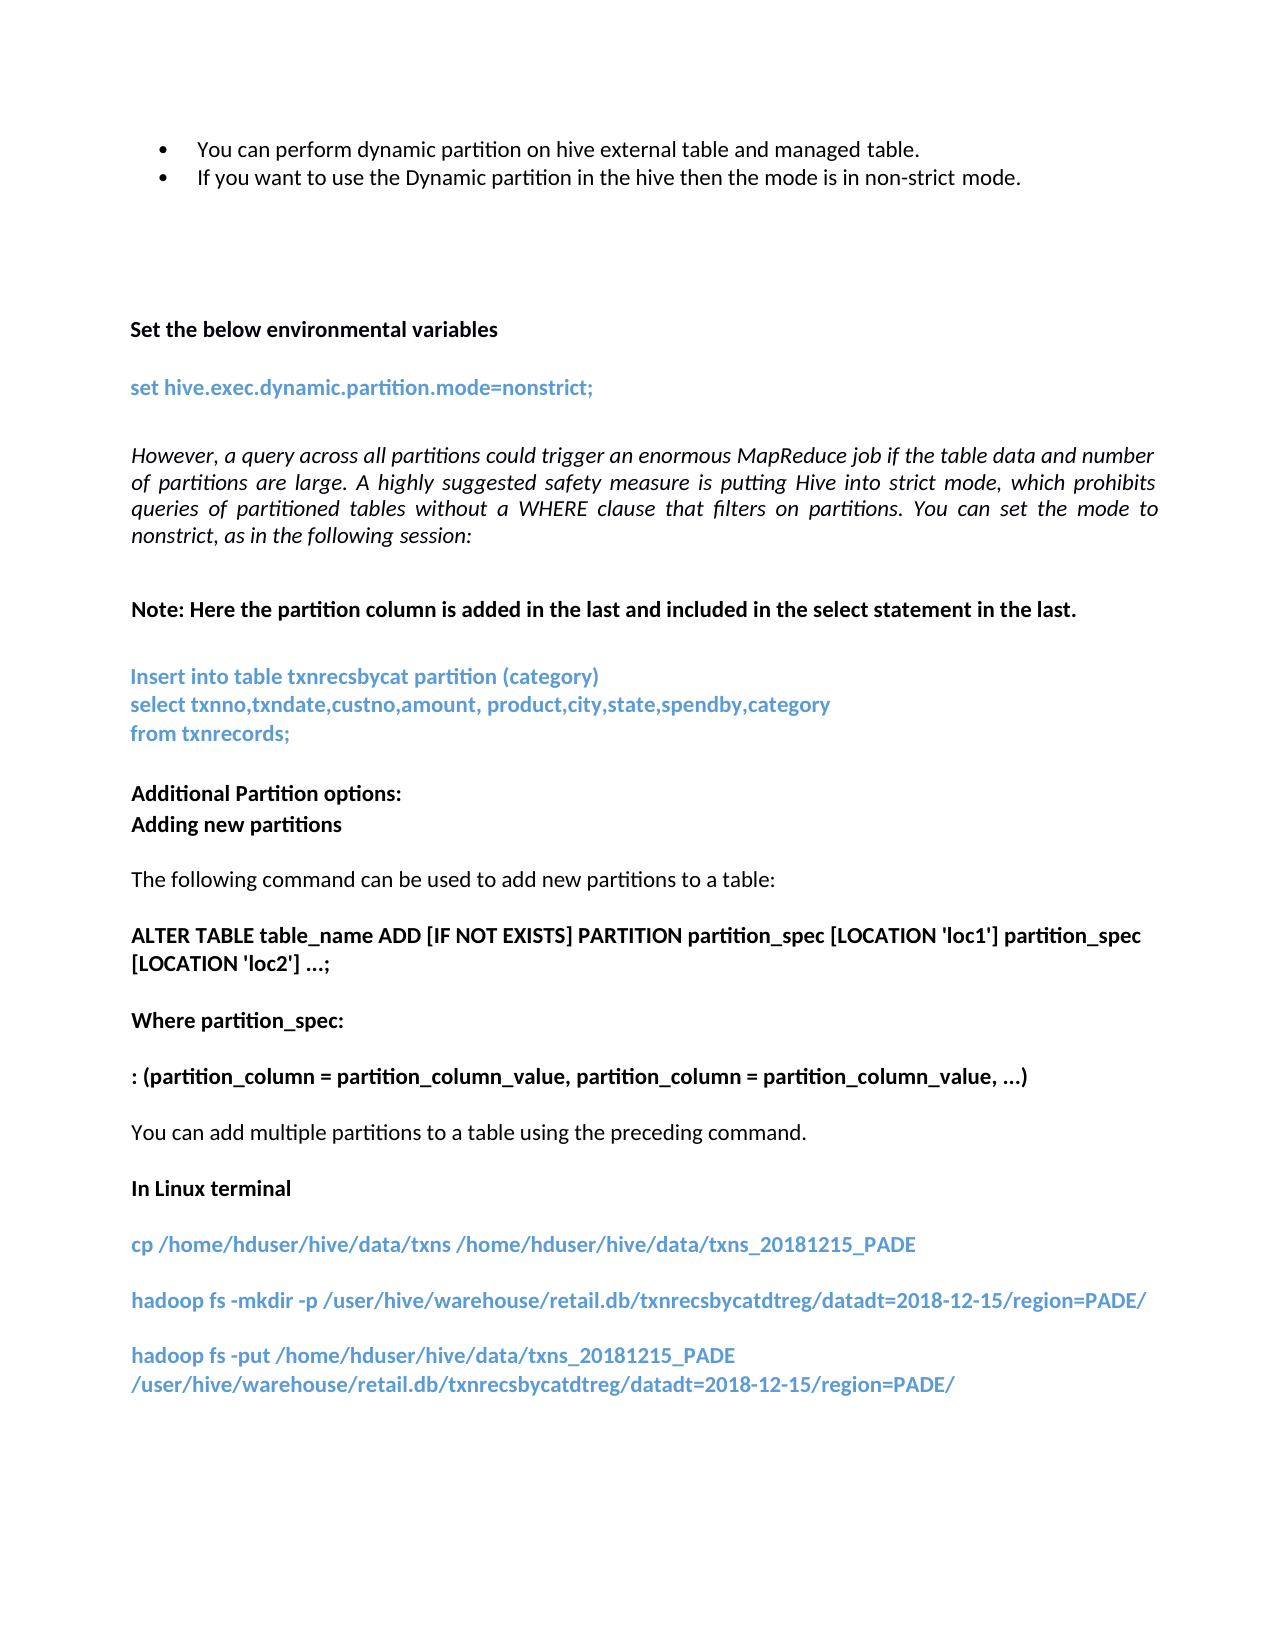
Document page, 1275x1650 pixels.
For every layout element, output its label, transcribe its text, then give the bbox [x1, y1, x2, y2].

list You can perform dynamic partition on hive external table and managed table. [159, 135, 1275, 163]
text However, a query across all partitions could trigger an enormous MapReduce job if the table data and number of partitions are large. A highly suggested safety measure is putting Hive into strict mode, which prohibits queries of partitioned tables without a WHERE clause that filters on partitions. You can set the mode to nonstrict, as in the following session: [131, 443, 1159, 549]
text /user/hive/warehouse/retail.db/txnrecsbycatdtreg/datadt=2018-12-15/region=PADE/ [131, 1370, 1275, 1398]
text The following command can be used to add new partitions to a table: [131, 865, 1275, 893]
text You can add multiple partitions to a table using the preceding command. [131, 1118, 1275, 1146]
text hadoop fs -mkdir -p /user/hive/warehouse/retail.db/txnrecsbycatdtreg/datadt=2018-12-15/region=PADE/ hadoop fs -put /home/hduser/hive/data/txns_20181215_PADE [131, 1259, 1149, 1369]
subtitle In Linux terminal [131, 1174, 1275, 1202]
subtitle ALTER TABLE table_name ADD [IF NOT EXISTS] PARTITION partition_spec [LOCATION 'loc1'] partition_spec [LOCATION 'loc2'] ...; [131, 922, 1145, 978]
list If you want to use the Dynamic partition in the hive then the mode is in non-strict mode. [159, 163, 1275, 191]
text set hive.exec.dynamic.partition.mode=nonstrict; [130, 373, 1275, 401]
subtitle Note: Here the partition column is added in the last and included in the select statement in the last. Insert into table txnrecsbycat partition (category) [130, 557, 1081, 690]
text cp /home/hduser/hive/data/txns /home/hduser/hive/data/txns_20181215_PADE [131, 1230, 1275, 1258]
text : (partition_column = partition_column_value, partition_column = partition_column_value, ...) [131, 1062, 1275, 1090]
text select txnno,txndate,custno,amount, product,city,state,spendby,category from txnrecords; [130, 691, 833, 747]
text Where partition_spec: [131, 1006, 1275, 1034]
text Additional Partition options: Adding new partitions [131, 779, 405, 838]
subtitle Set the below environmental variables [130, 315, 1275, 343]
